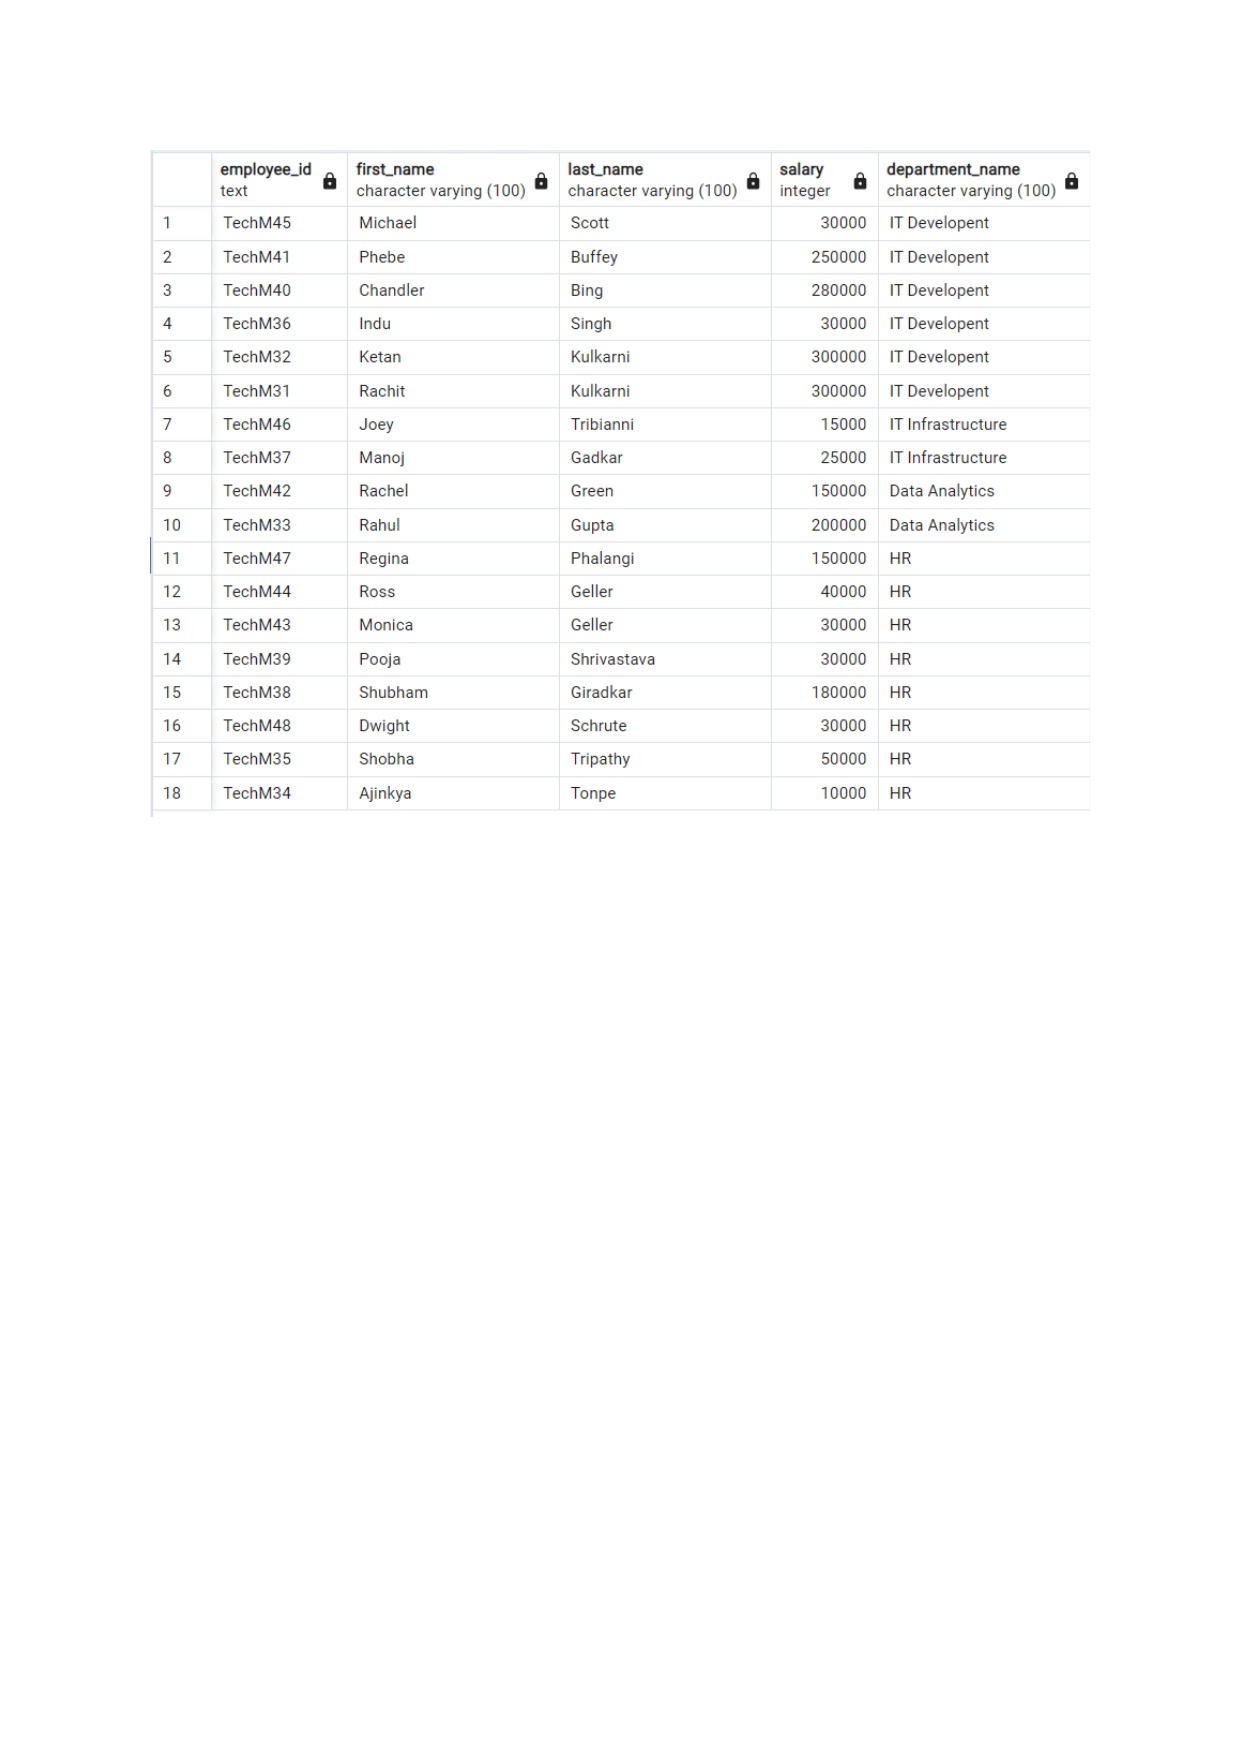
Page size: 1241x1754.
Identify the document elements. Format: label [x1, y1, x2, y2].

picture [150, 150, 1091, 817]
